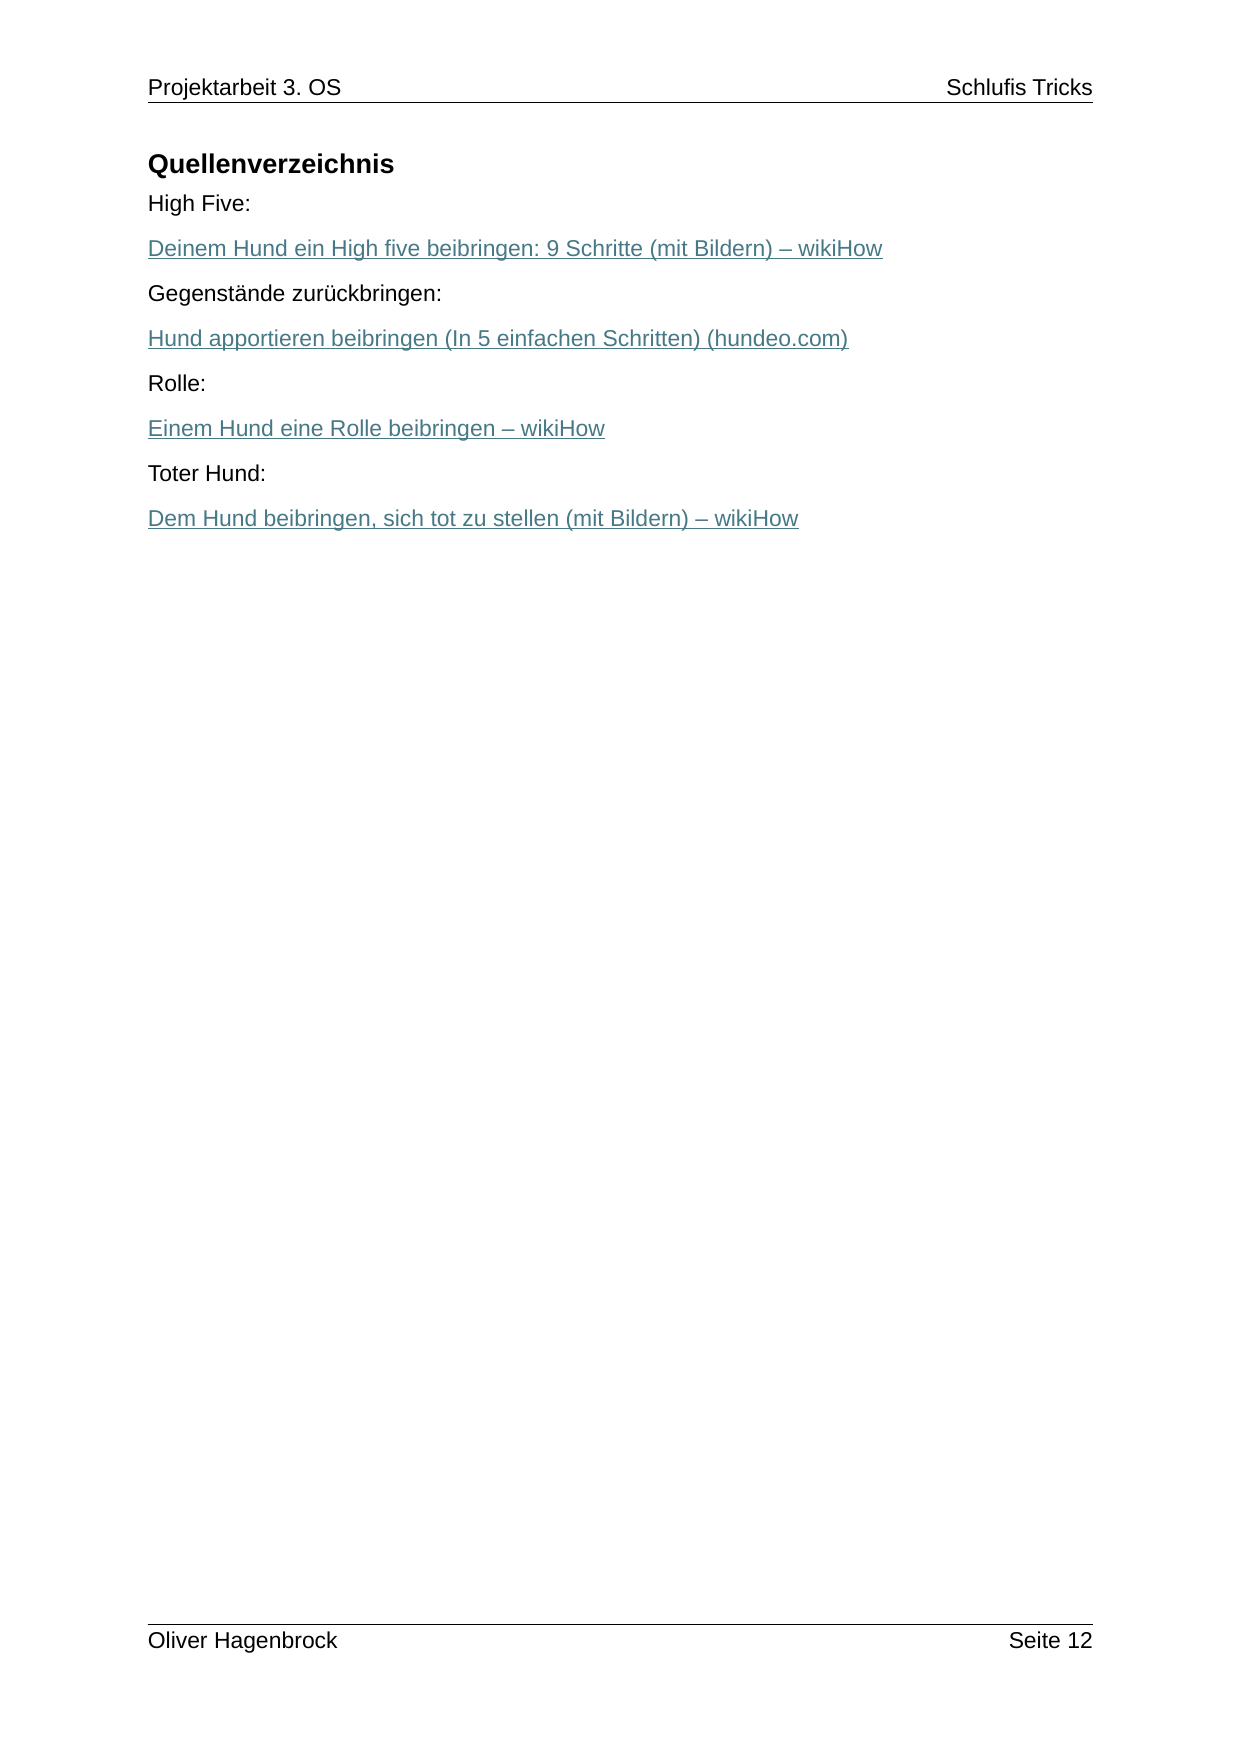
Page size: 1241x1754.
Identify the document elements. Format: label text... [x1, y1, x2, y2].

text Hund apportieren beibringen (In 5 einfachen Schritten) (hundeo.com) [148, 325, 1093, 351]
text Dem Hund beibringen, sich tot zu stellen (mit Bildern) – wikiHow [148, 505, 1093, 532]
text High Five: [148, 190, 1093, 216]
text Rolle: [148, 370, 1093, 396]
text Gegenstände zurückbringen: [148, 280, 1093, 306]
text Toter Hund: [148, 460, 1093, 487]
text Deinem Hund ein High five beibringen: 9 Schritte (mit Bildern) – wikiHow [148, 235, 1093, 261]
subtitle Quellenverzeichnis [148, 148, 1093, 179]
text Einem Hund eine Rolle beibringen – wikiHow [148, 415, 1093, 442]
